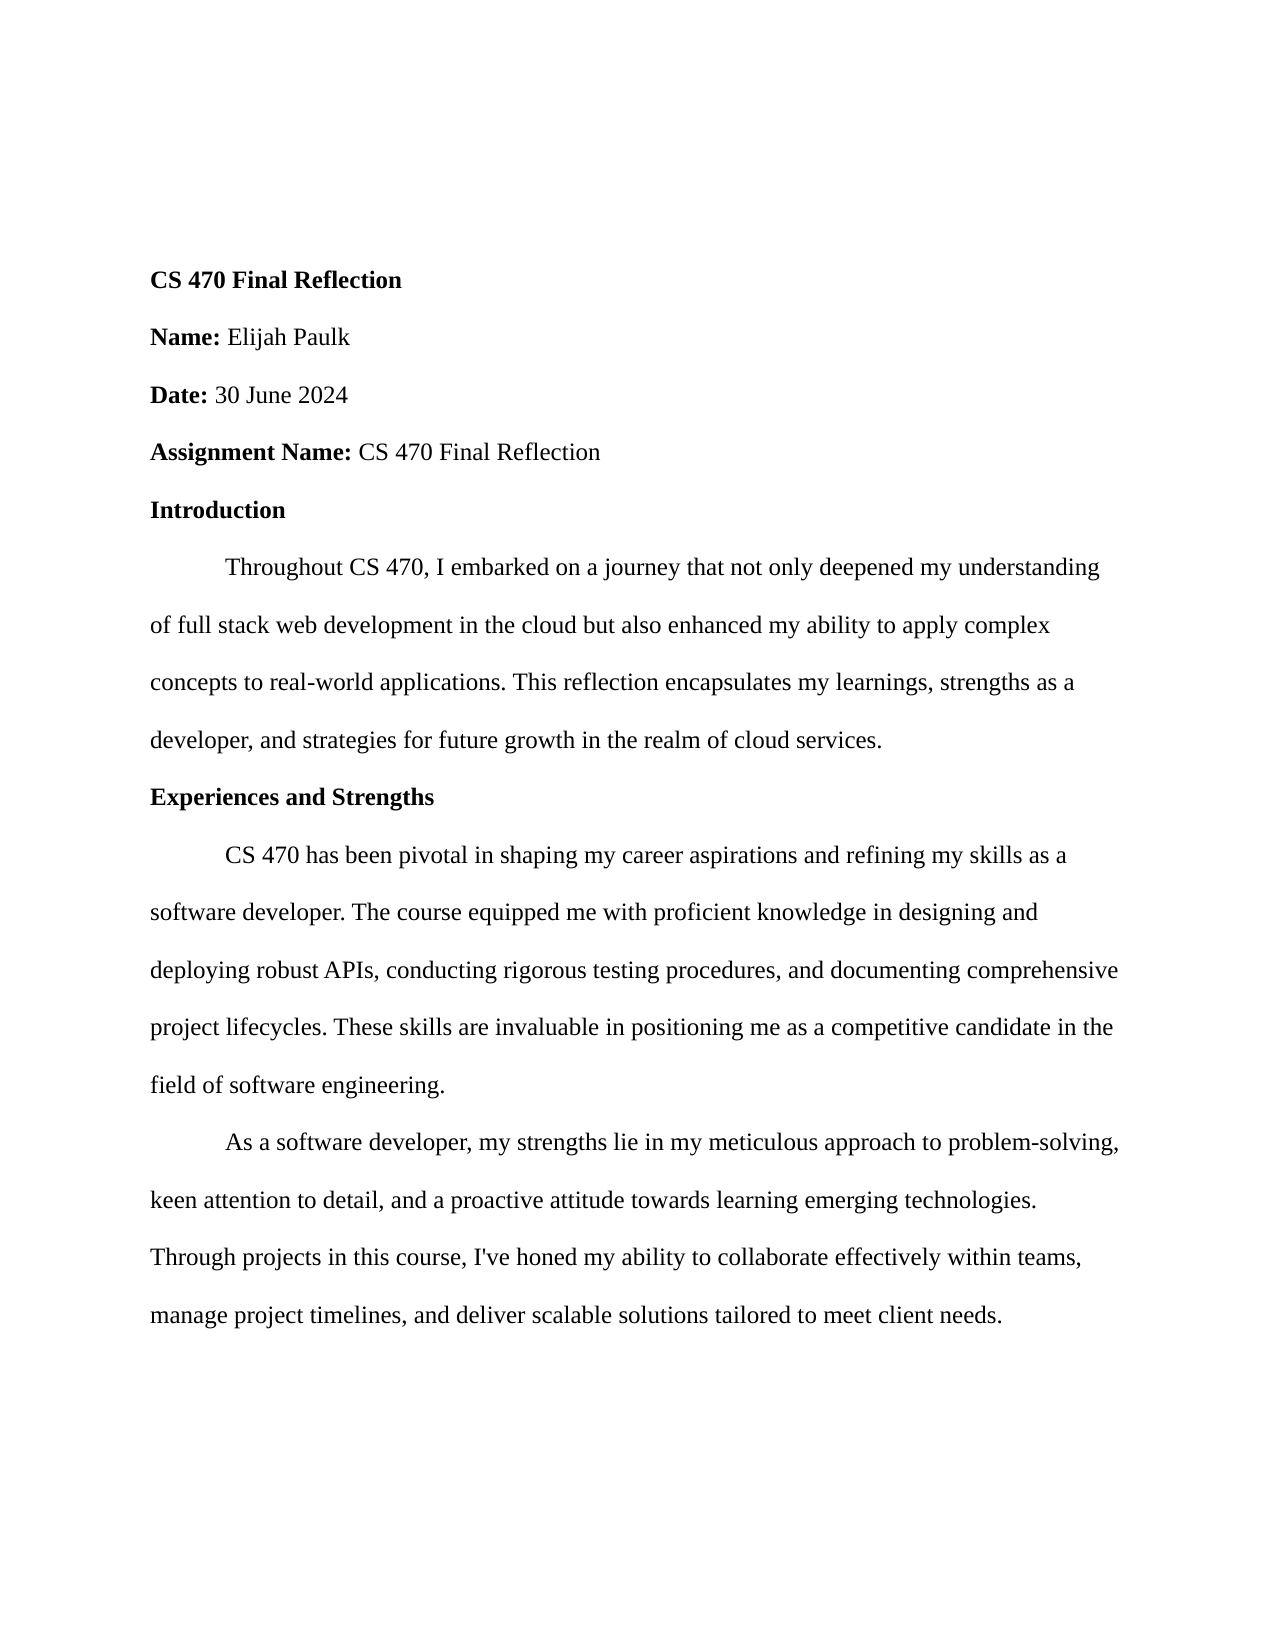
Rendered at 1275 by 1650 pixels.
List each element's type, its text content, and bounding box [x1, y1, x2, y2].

text Throughout CS 470, I embarked on a journey that not only deepened my understanding of full stack web development in the cloud but also enhanced my ability to apply complex concepts to real-world applications. This reflection encapsulates my learnings, strengths as a developer, and strategies for future growth in the realm of cloud services. [150, 552, 1125, 754]
text Name: Elijah Paulk Date: 30 June 2024 Assignment Name: CS 470 Final Reflection [150, 322, 1125, 466]
text Introduction [150, 495, 1125, 524]
text Experiences and Strengths [150, 782, 1125, 811]
text CS 470 has been pivotal in shaping my career aspirations and refining my skills as a software developer. The course equipped me with proficient knowledge in designing and deploying robust APIs, conducting rigorous testing procedures, and documenting comprehensive project lifecycles. These skills are invaluable in positioning me as a competitive candidate in the field of software engineering. [150, 840, 1125, 1099]
text As a software developer, my strengths lie in my meticulous approach to problem-solving, keen attention to detail, and a proactive attitude towards learning emerging technologies. Through projects in this course, I've honed my ability to collaborate effectively within teams, manage project timelines, and deliver scalable solutions tailored to meet client needs. [150, 1127, 1125, 1329]
text CS 470 Final Reflection [150, 265, 1125, 294]
